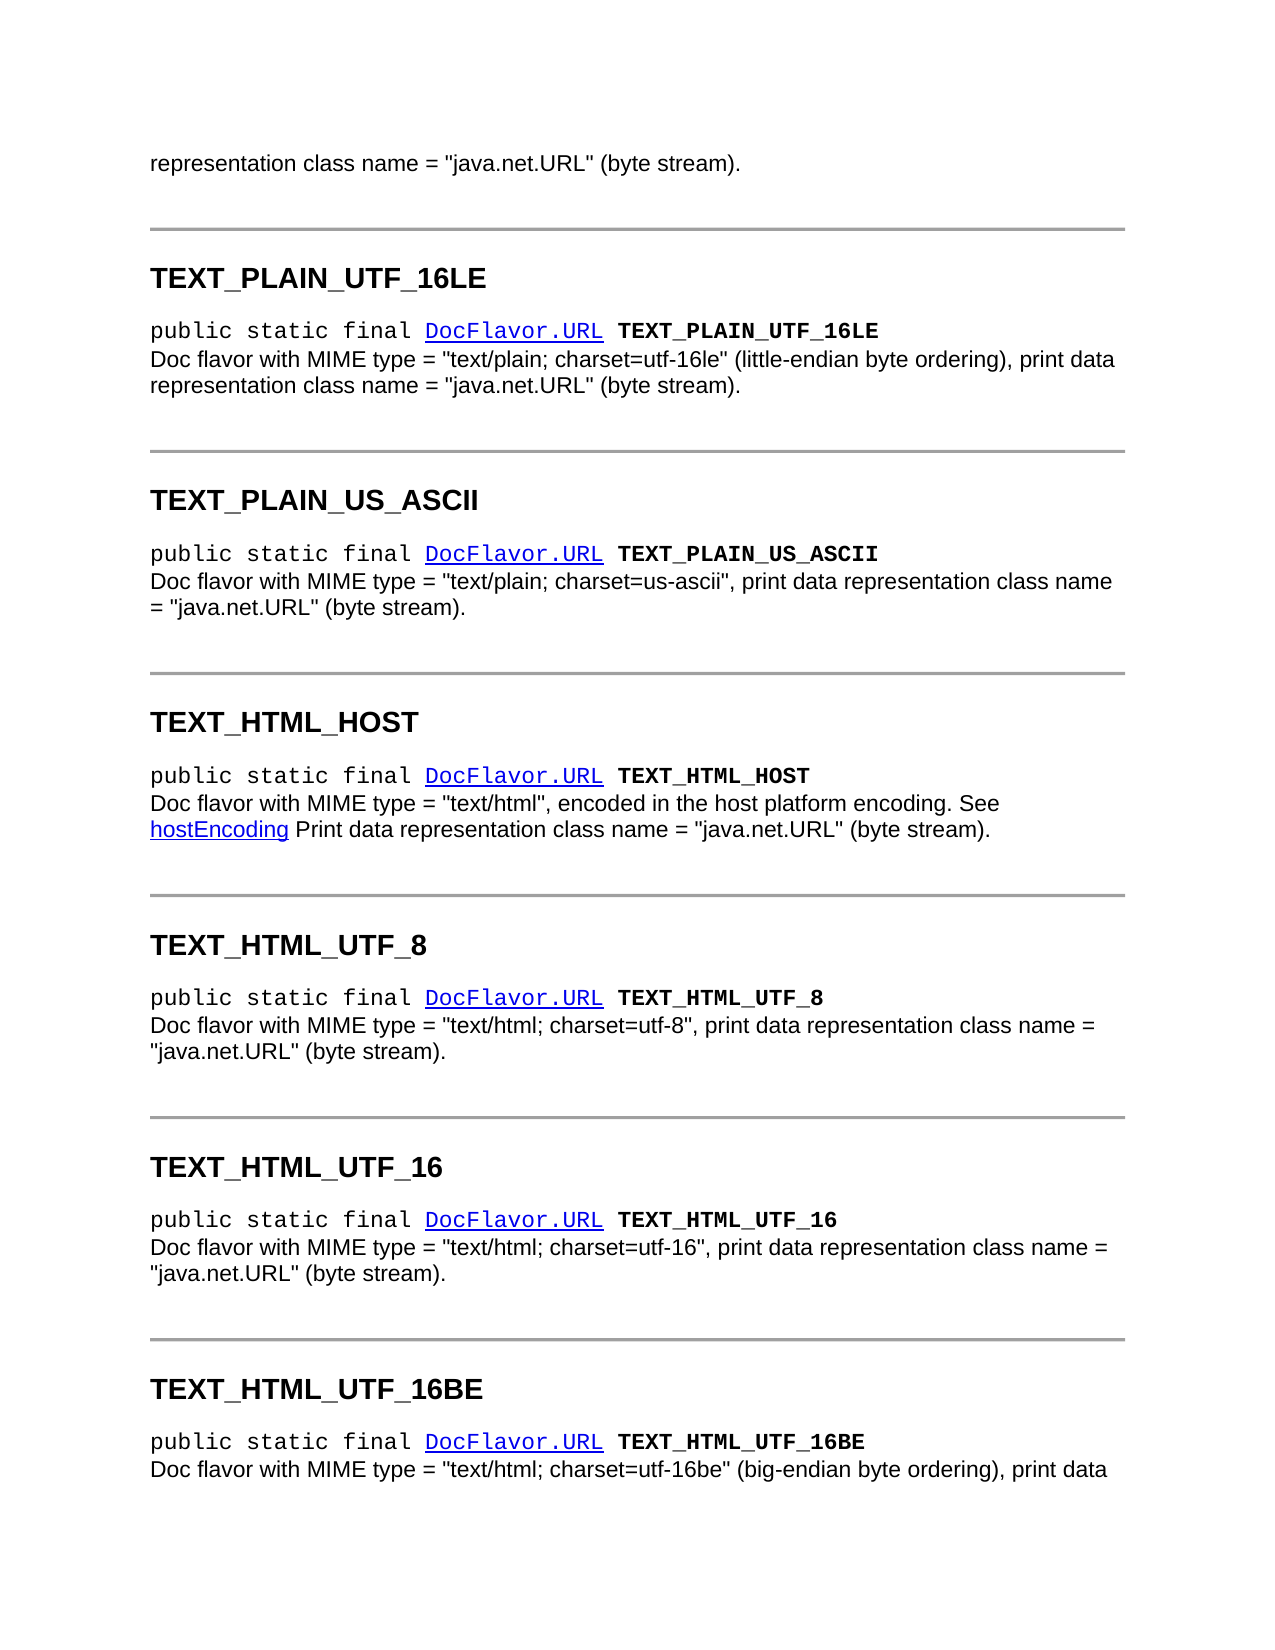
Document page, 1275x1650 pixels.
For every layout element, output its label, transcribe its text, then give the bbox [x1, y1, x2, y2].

text Doc flavor with MIME type = "text/html; charset=utf-16", print data representation class name = "java.net.URL" (byte stream). [150, 1234, 1125, 1287]
text public static final DocFlavor.URL TEXT_HTML_HOST [150, 764, 1125, 790]
text public static final DocFlavor.URL TEXT_HTML_UTF_8 [150, 986, 1125, 1012]
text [150, 150, 1125, 176]
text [150, 1456, 1125, 1482]
text Doc flavor with MIME type = "text/html", encoded in the host platform encoding. See hostEncoding Print data representation class name = "java.net.URL" (byte stream). [150, 790, 1125, 843]
subtitle TEXT_HTML_UTF_8 [150, 898, 1125, 961]
text public static final DocFlavor.URL TEXT_HTML_UTF_16BE [150, 1430, 1125, 1456]
text Doc flavor with MIME type = "text/html; charset=utf-8", print data representation class name = "java.net.URL" (byte stream). [150, 1012, 1125, 1065]
text Doc flavor with MIME type = "text/plain; charset=us-ascii", print data representation class name = "java.net.URL" (byte stream). [150, 568, 1125, 621]
text public static final DocFlavor.URL TEXT_HTML_UTF_16 [150, 1208, 1125, 1234]
text Doc flavor with MIME type = "text/plain; charset=utf-16le" (little-endian byte ordering), print data representation class name = "java.net.URL" (byte stream). [150, 346, 1125, 398]
subtitle TEXT_HTML_UTF_16 [150, 1120, 1125, 1183]
text public static final DocFlavor.URL TEXT_PLAIN_US_ASCII [150, 542, 1125, 568]
subtitle TEXT_HTML_UTF_16BE [150, 1342, 1125, 1405]
subtitle TEXT_PLAIN_UTF_16LE [150, 231, 1125, 295]
text public static final DocFlavor.URL TEXT_PLAIN_UTF_16LE [150, 320, 1125, 346]
subtitle TEXT_HTML_HOST [150, 676, 1125, 739]
subtitle TEXT_PLAIN_US_ASCII [150, 453, 1125, 517]
